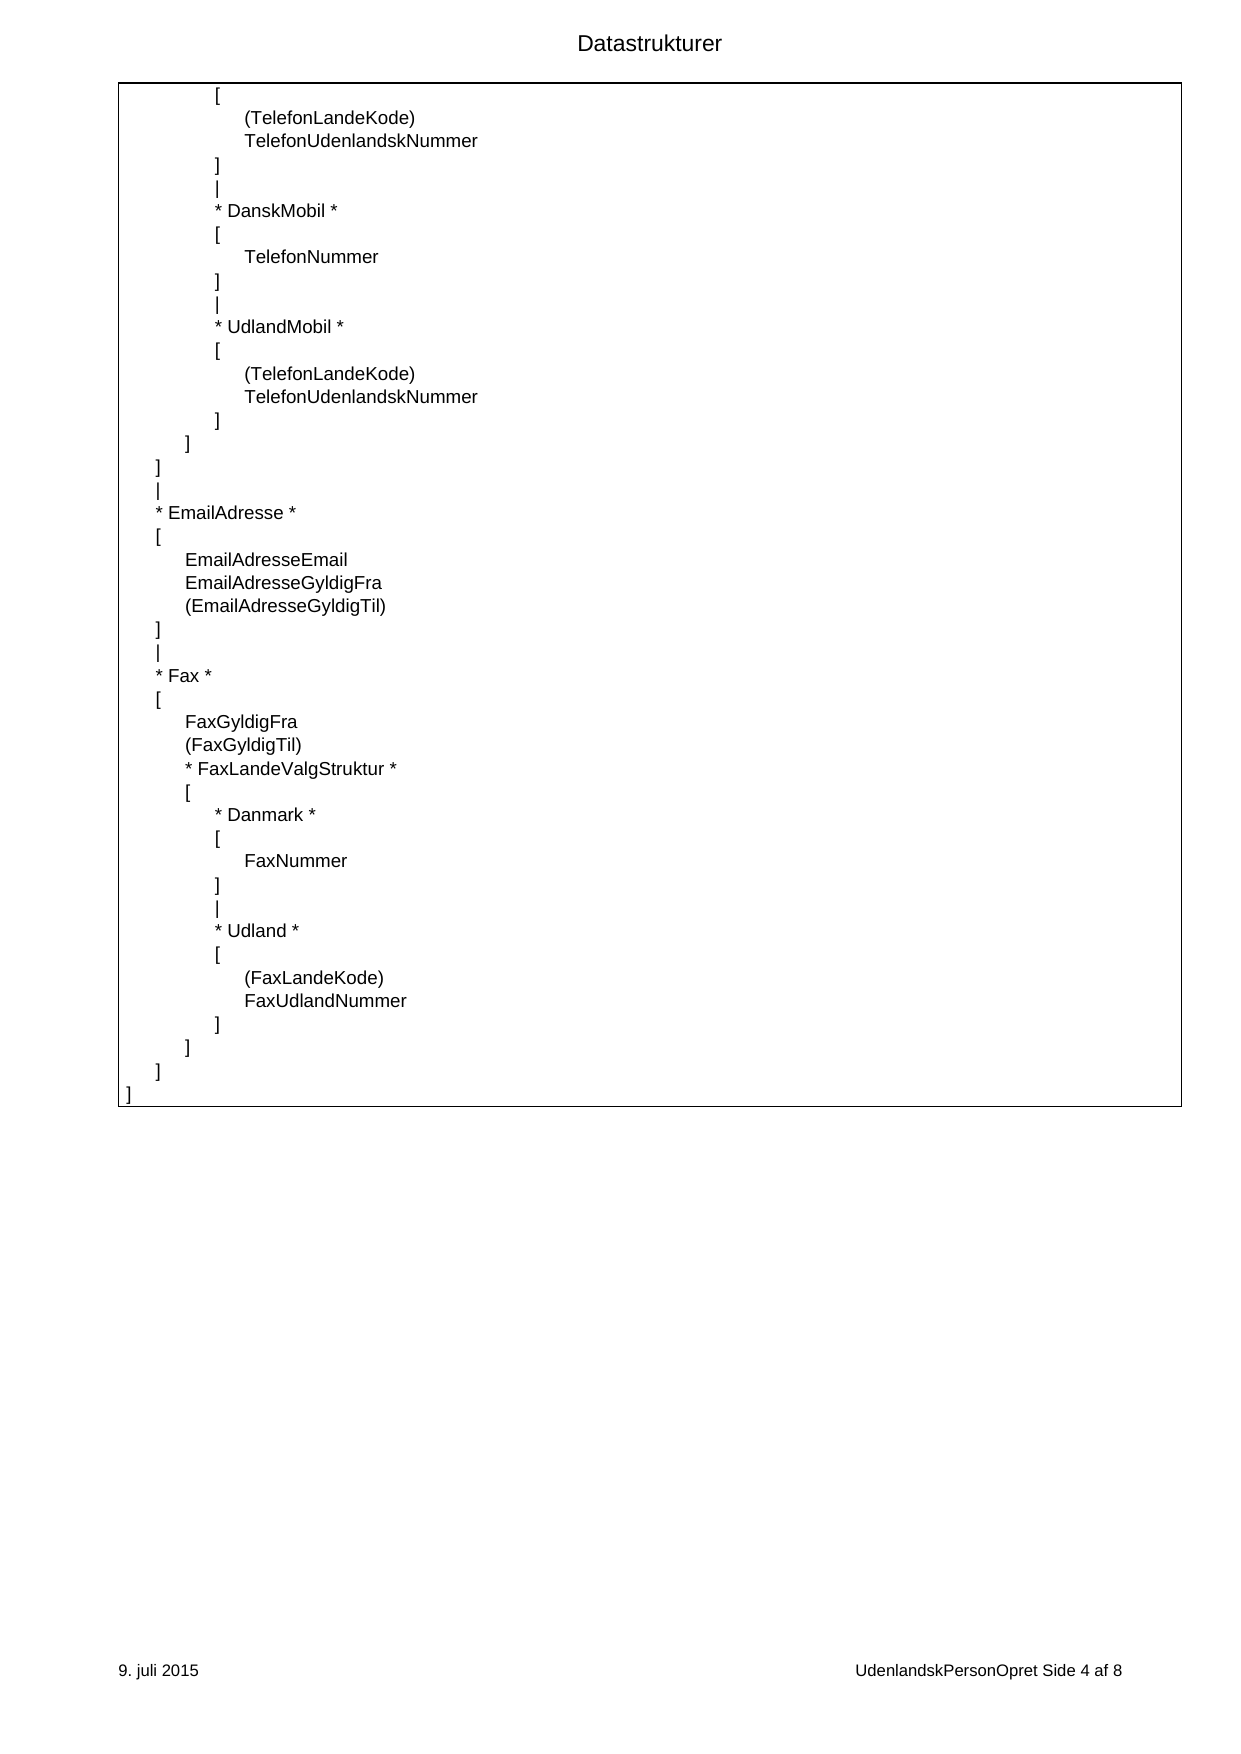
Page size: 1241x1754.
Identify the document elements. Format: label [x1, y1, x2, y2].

table_cell [119, 84, 1181, 1106]
